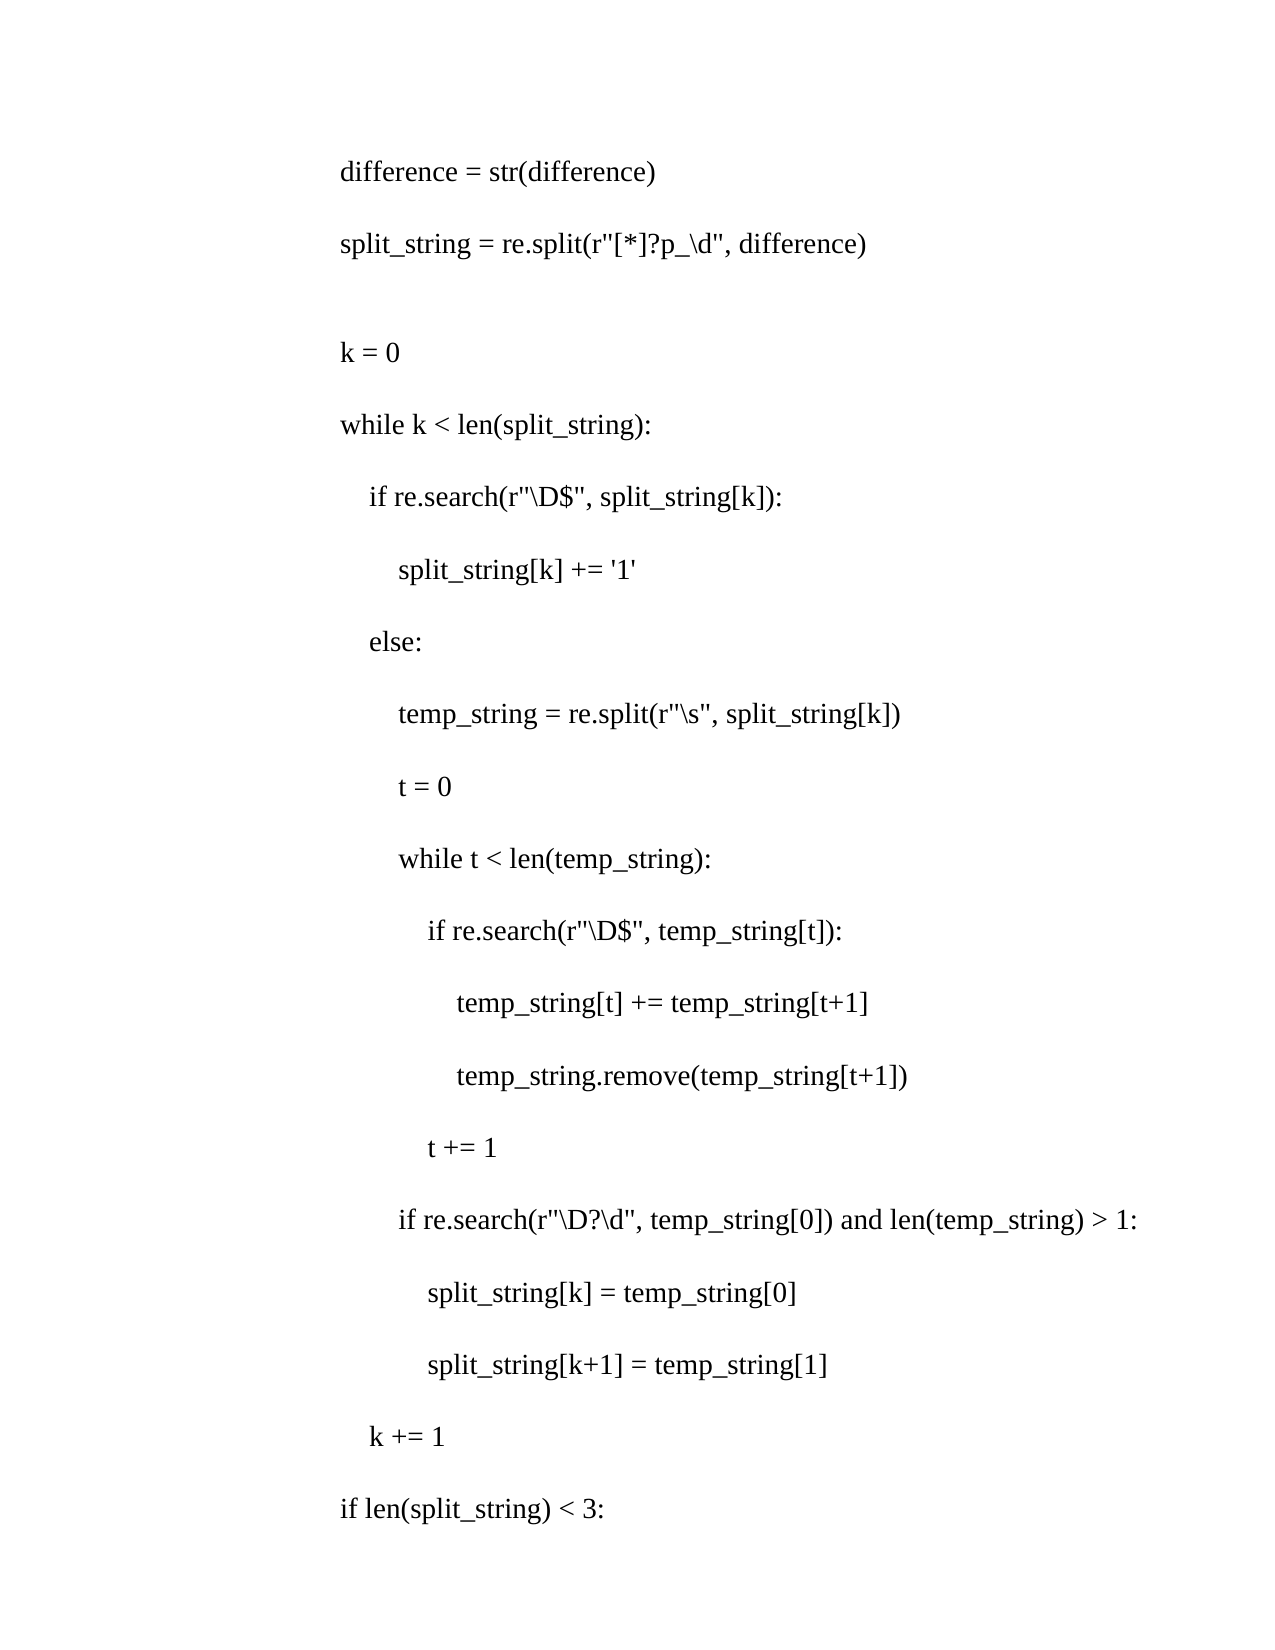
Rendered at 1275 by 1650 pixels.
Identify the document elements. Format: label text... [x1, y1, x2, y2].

list while k < len(split_string): [252, 407, 1186, 441]
list if len(split_string) < 3: [252, 1492, 1186, 1525]
list temp_string[t] += temp_string[t+1] [252, 986, 1186, 1019]
list else: [252, 624, 1186, 658]
list k = 0 [252, 335, 1186, 368]
list split_string[k] = temp_string[0] [252, 1275, 1186, 1308]
list k += 1 [252, 1419, 1186, 1453]
list t = 0 [252, 769, 1186, 802]
list t += 1 [252, 1130, 1186, 1164]
list while t < len(temp_string): [252, 841, 1186, 874]
list if re.search(r"\D$", split_string[k]): [252, 479, 1186, 513]
list split_string = re.split(r"[*]?p_\d", difference) [252, 227, 1186, 260]
list difference = str(difference) [252, 154, 1186, 188]
list temp_string = re.split(r"\s", split_string[k]) [252, 696, 1186, 730]
list split_string[k] += '1' [252, 552, 1186, 585]
list if re.search(r"\D?\d", temp_string[0]) and len(temp_string) > 1: [252, 1202, 1186, 1236]
list temp_string.remove(temp_string[t+1]) [252, 1058, 1186, 1091]
list split_string[k+1] = temp_string[1] [252, 1347, 1186, 1381]
list if re.search(r"\D$", temp_string[t]): [252, 913, 1186, 947]
